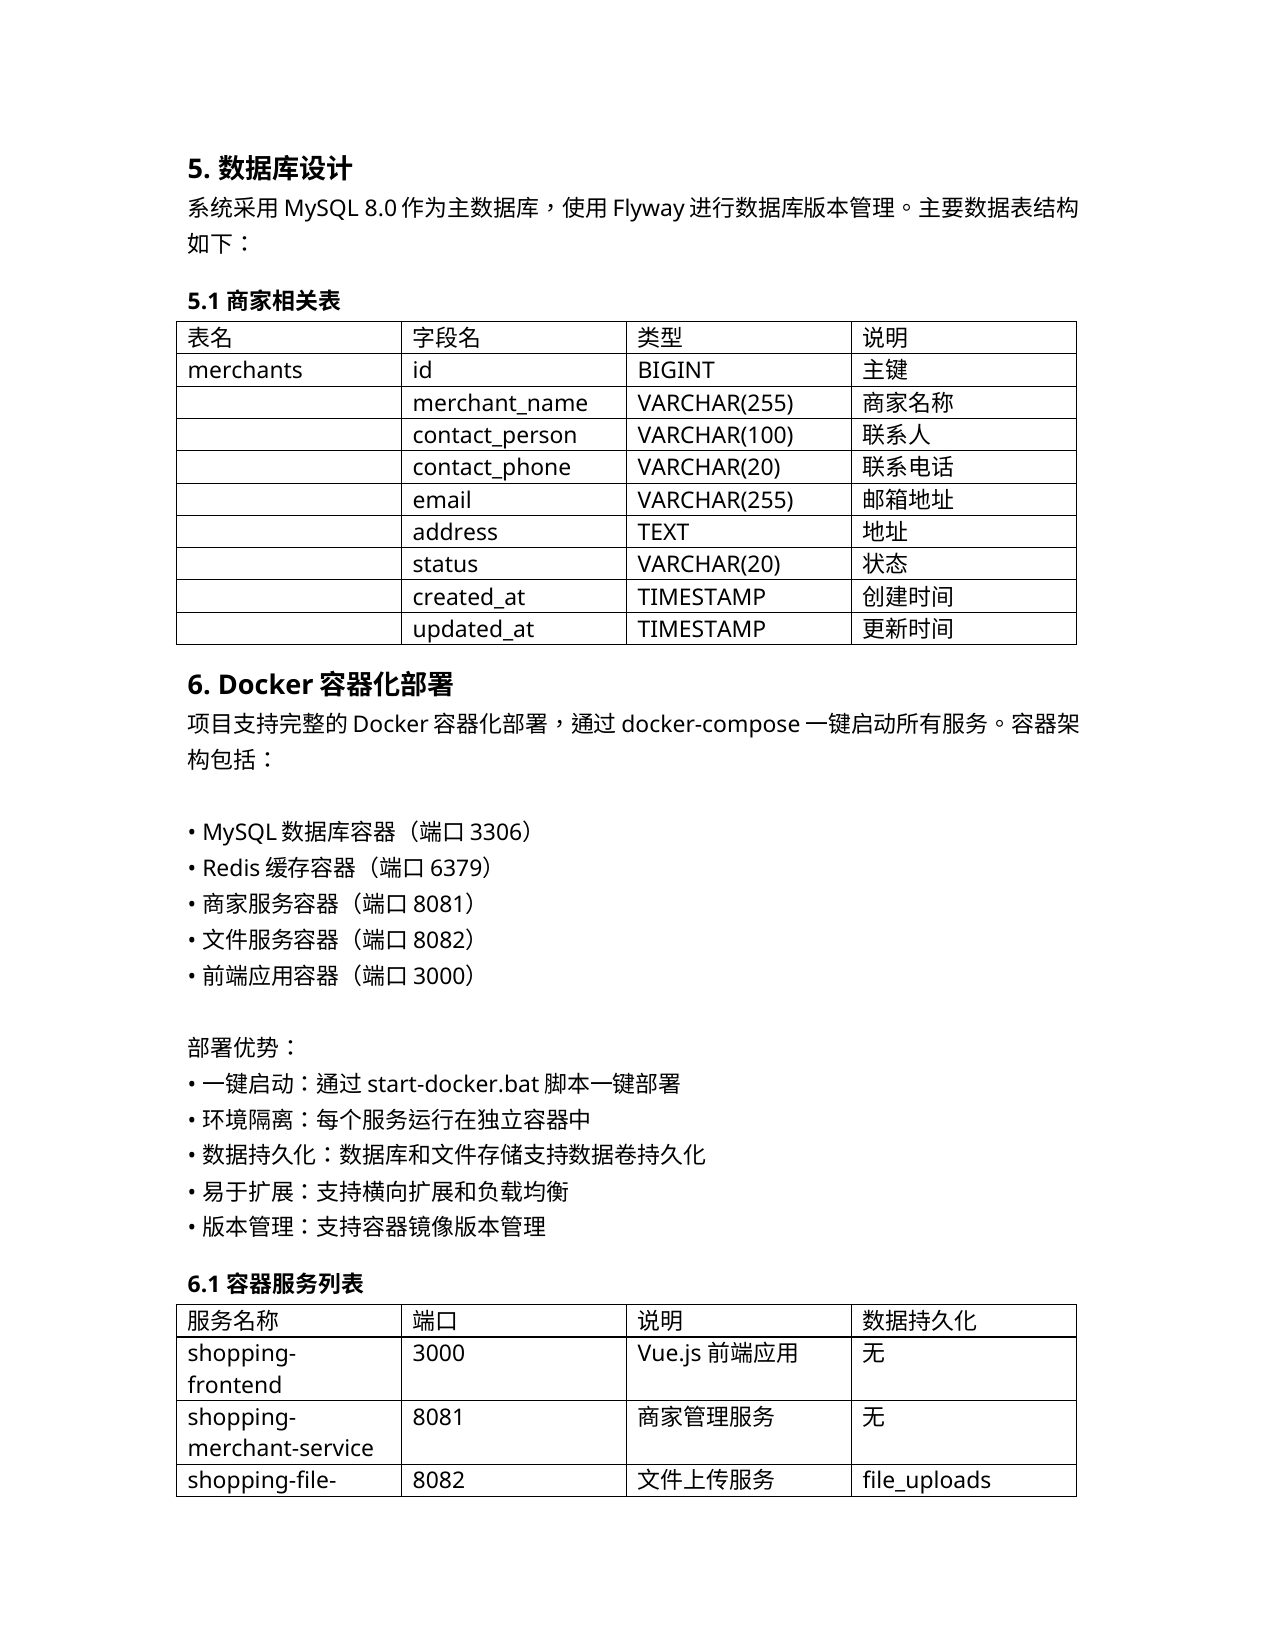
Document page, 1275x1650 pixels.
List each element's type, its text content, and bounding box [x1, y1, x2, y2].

table_header 服务名称 [177, 1305, 401, 1336]
table_cell [177, 580, 401, 612]
subtitle 5.1 商家相关表 [187, 285, 1087, 316]
table_header 数据持久化 [852, 1305, 1076, 1336]
table_cell 商家管理服务 [627, 1401, 851, 1463]
table_cell 邮箱地址 [852, 484, 1076, 515]
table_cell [177, 1465, 401, 1496]
table_cell Vue.js 前端应用 [627, 1338, 851, 1400]
table_cell 无 [852, 1401, 1076, 1463]
table_cell id [402, 354, 626, 386]
table_cell status [402, 548, 626, 579]
subtitle 6.1 容器服务列表 [187, 1268, 1087, 1299]
table_cell merchant_name [402, 387, 626, 418]
table_cell 3000 [402, 1338, 626, 1400]
table_cell 状态 [852, 548, 1076, 579]
table_header 类型 [627, 322, 851, 353]
table_cell 8082 [402, 1465, 626, 1496]
table_cell 文件上传服务 [627, 1465, 851, 1496]
table_cell 更新时间 [852, 613, 1076, 644]
table_cell TIMESTAMP [627, 580, 851, 612]
table_cell 联系电话 [852, 451, 1076, 482]
table_cell address [402, 516, 626, 547]
table_cell BIGINT [627, 354, 851, 386]
table_cell 创建时间 [852, 580, 1076, 612]
table_header 端口 [402, 1305, 626, 1336]
table_cell merchants [177, 354, 401, 386]
table_cell file_uploads [852, 1465, 1076, 1496]
table_cell VARCHAR(20) [627, 548, 851, 579]
table_cell VARCHAR(255) [627, 387, 851, 418]
text 系统采用MySQL 8.0作为主数据库，使用Flyway进行数据库版本管理。主要数据表结构如下： [187, 192, 1087, 259]
table_cell 商家名称 [852, 387, 1076, 418]
table_cell 联系人 [852, 419, 1076, 450]
table_cell [177, 419, 401, 450]
table_cell shopping-merchant-service [177, 1401, 401, 1463]
text 项目支持完整的Docker容器化部署，通过docker-compose一键启动所有服务。容器架构包括： • MySQL数据库容器（端口3306） • Redis缓存容器（端口6379） • 商家服务容器（端口8081） • 文件服务容器（端口8082） • 前端应用容器（端口3000） 部署优势： • 一键启动：通过start-docker.bat脚本一键部署 • 环境隔离：每个服务运行在独立容器中 • 数据持久化：数据库和文件存储支持数据卷持久化 • 易于扩展：支持横向扩展和负载均衡 • 版本管理：支持容器镜像版本管理 [187, 708, 1087, 1243]
table_cell 主键 [852, 354, 1076, 386]
table_cell contact_phone [402, 451, 626, 482]
subtitle 5. 数据库设计 [187, 150, 1087, 187]
table_cell 8081 [402, 1401, 626, 1463]
table_cell TIMESTAMP [627, 613, 851, 644]
table_header 表名 [177, 322, 401, 353]
table_header 说明 [852, 322, 1076, 353]
table_cell 地址 [852, 516, 1076, 547]
table_cell [177, 451, 401, 482]
table_cell created_at [402, 580, 626, 612]
table_cell shopping-frontend [177, 1338, 401, 1400]
table_cell contact_person [402, 419, 626, 450]
table_cell updated_at [402, 613, 626, 644]
table_cell email [402, 484, 626, 515]
table_cell 无 [852, 1338, 1076, 1400]
table_cell VARCHAR(20) [627, 451, 851, 482]
subtitle 6. Docker容器化部署 [187, 666, 1087, 703]
table_cell [177, 387, 401, 418]
table_cell [177, 613, 401, 644]
table_header 字段名 [402, 322, 626, 353]
table_cell TEXT [627, 516, 851, 547]
table_cell [177, 516, 401, 547]
table_header 说明 [627, 1305, 851, 1336]
table_cell VARCHAR(255) [627, 484, 851, 515]
table_cell VARCHAR(100) [627, 419, 851, 450]
table_cell [177, 484, 401, 515]
table_cell [177, 548, 401, 579]
